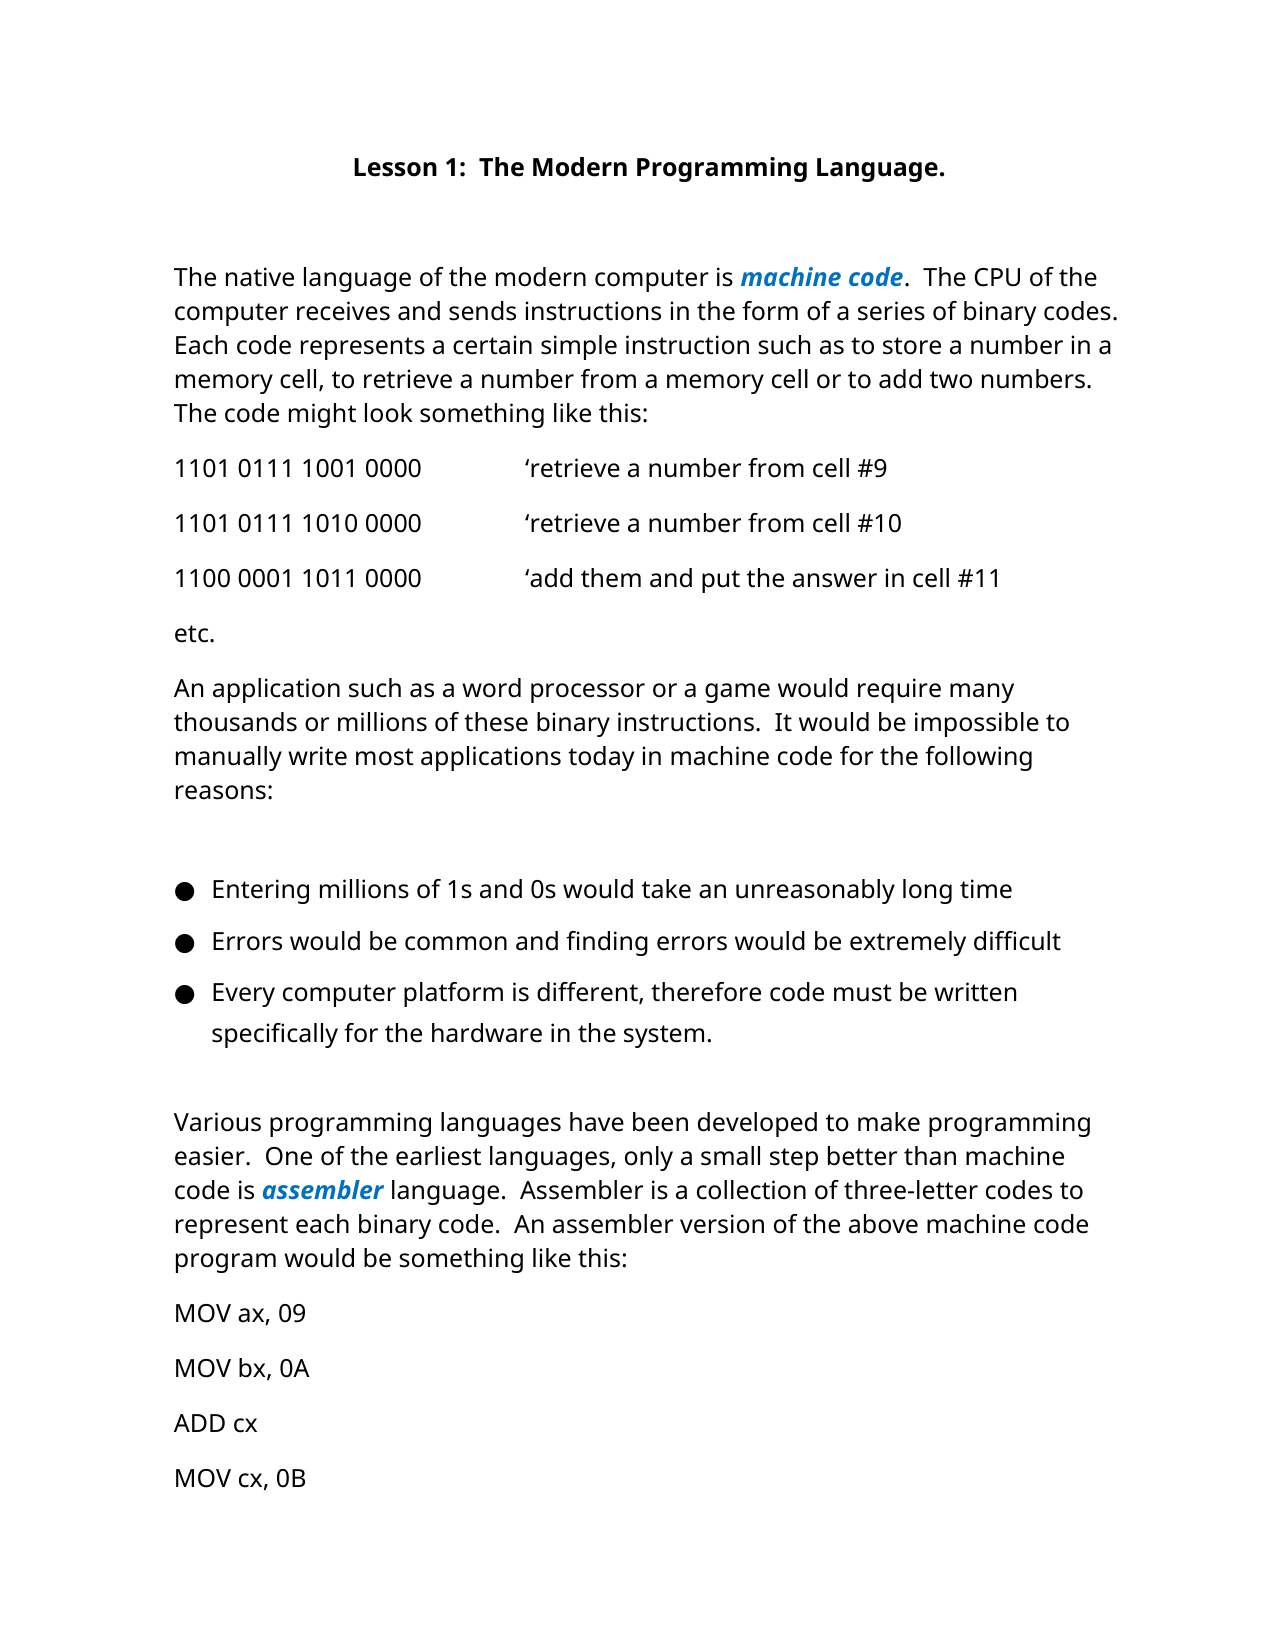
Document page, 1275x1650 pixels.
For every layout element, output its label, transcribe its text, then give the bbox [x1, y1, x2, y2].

text 1101 0111 1010 0000 ‘retrieve a number from cell #10 [174, 506, 1125, 540]
list Errors would be common and finding errors would be extremely difficult [174, 913, 1125, 964]
text etc. [174, 616, 1125, 650]
text Various programming languages have been developed to make programming easier. One of the earliest languages, only a small step better than machine code is assembler language. Assembler is a collection of three-letter codes to represent each binary code. An assembler version of the above machine code program would be something like this: [174, 1104, 1125, 1275]
text MOV cx, 0B [174, 1460, 1125, 1494]
text Lesson 1: The Modern Programming Language. [174, 150, 1125, 184]
text An application such as a word processor or a game would require many thousands or millions of these binary instructions. It would be impossible to manually write most applications today in machine code for the following reasons: [174, 671, 1125, 807]
list Every computer platform is different, therefore code must be written specifically for the hardware in the system. [174, 964, 1125, 1049]
text The native language of the modern computer is machine code. The CPU of the computer receives and sends instructions in the form of a series of binary codes. Each code represents a certain simple instruction such as to store a number in a memory cell, to retrieve a number from a memory cell or to add two numbers. The code might look something like this: [174, 260, 1125, 430]
text MOV ax, 09 [174, 1296, 1125, 1329]
text 1101 0111 1001 0000 ‘retrieve a number from cell #9 [174, 451, 1125, 485]
list Entering millions of 1s and 0s would take an unreasonably long time [174, 862, 1125, 913]
text 1100 0001 1011 0000 ‘add them and put the answer in cell #11 [174, 561, 1125, 595]
text MOV bx, 0A [174, 1350, 1125, 1384]
text ADD cx [174, 1405, 1125, 1439]
